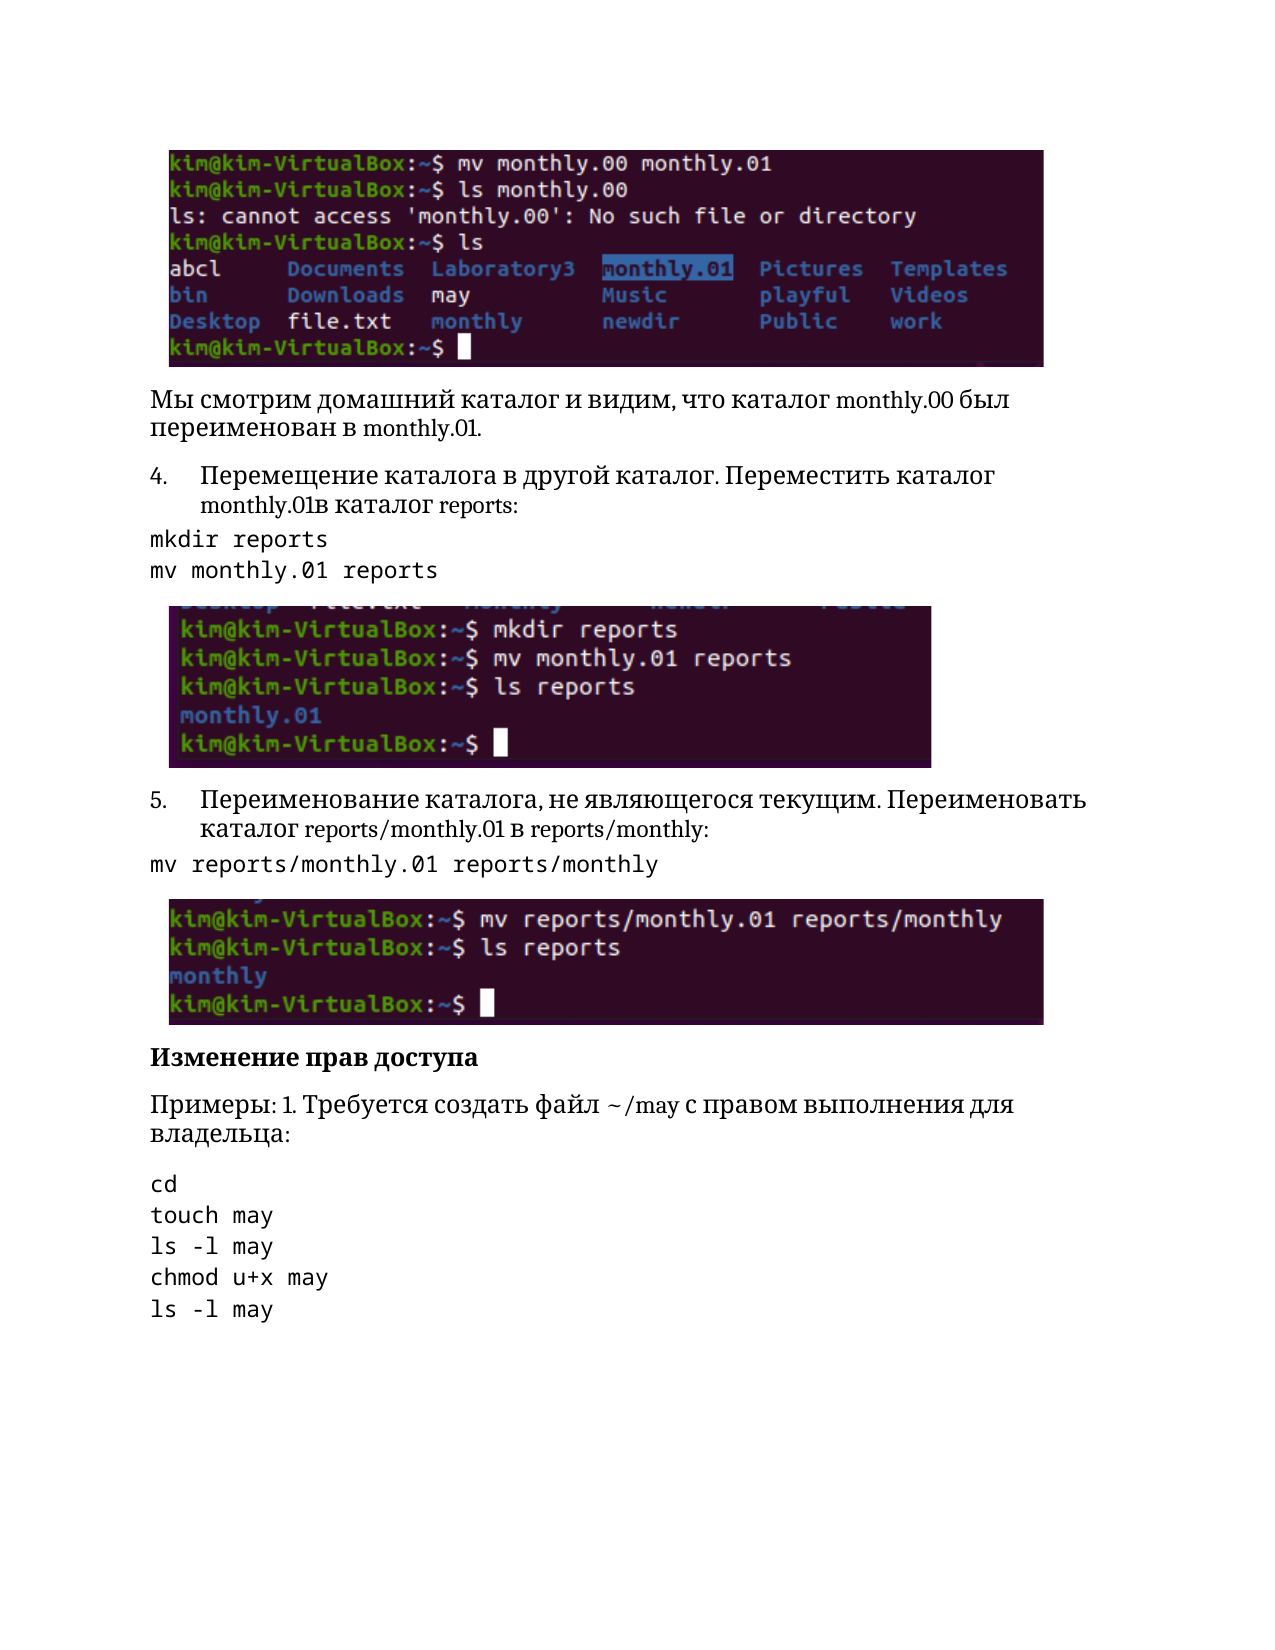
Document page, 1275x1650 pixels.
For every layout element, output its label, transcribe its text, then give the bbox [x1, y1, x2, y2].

picture [168, 899, 1044, 1025]
list Перемещение каталога в другой каталог. Переместить каталог monthly.01в каталог reports: [150, 462, 1125, 519]
text mv reports/monthly.01 reports/monthly [150, 847, 1125, 879]
list Переименование каталога, не являющегося текущим. Переименовать каталог reports/monthly.01 в reports/monthly: [150, 786, 1125, 844]
picture [168, 150, 1044, 367]
text cd touch may ls -l may chmod u+x may ls -l may [150, 1167, 1125, 1324]
text Примеры: 1. Требуется создать файл ~/may с правом выполнения для владельца: [150, 1091, 1125, 1149]
text Мы смотрим домашний каталог и видим, что каталог monthly.00 был переименован в monthly.01. [150, 386, 1125, 443]
picture [168, 606, 932, 768]
text Изменение прав доступа [150, 1044, 1125, 1072]
text mkdir reports mv monthly.01 reports [150, 523, 1125, 586]
